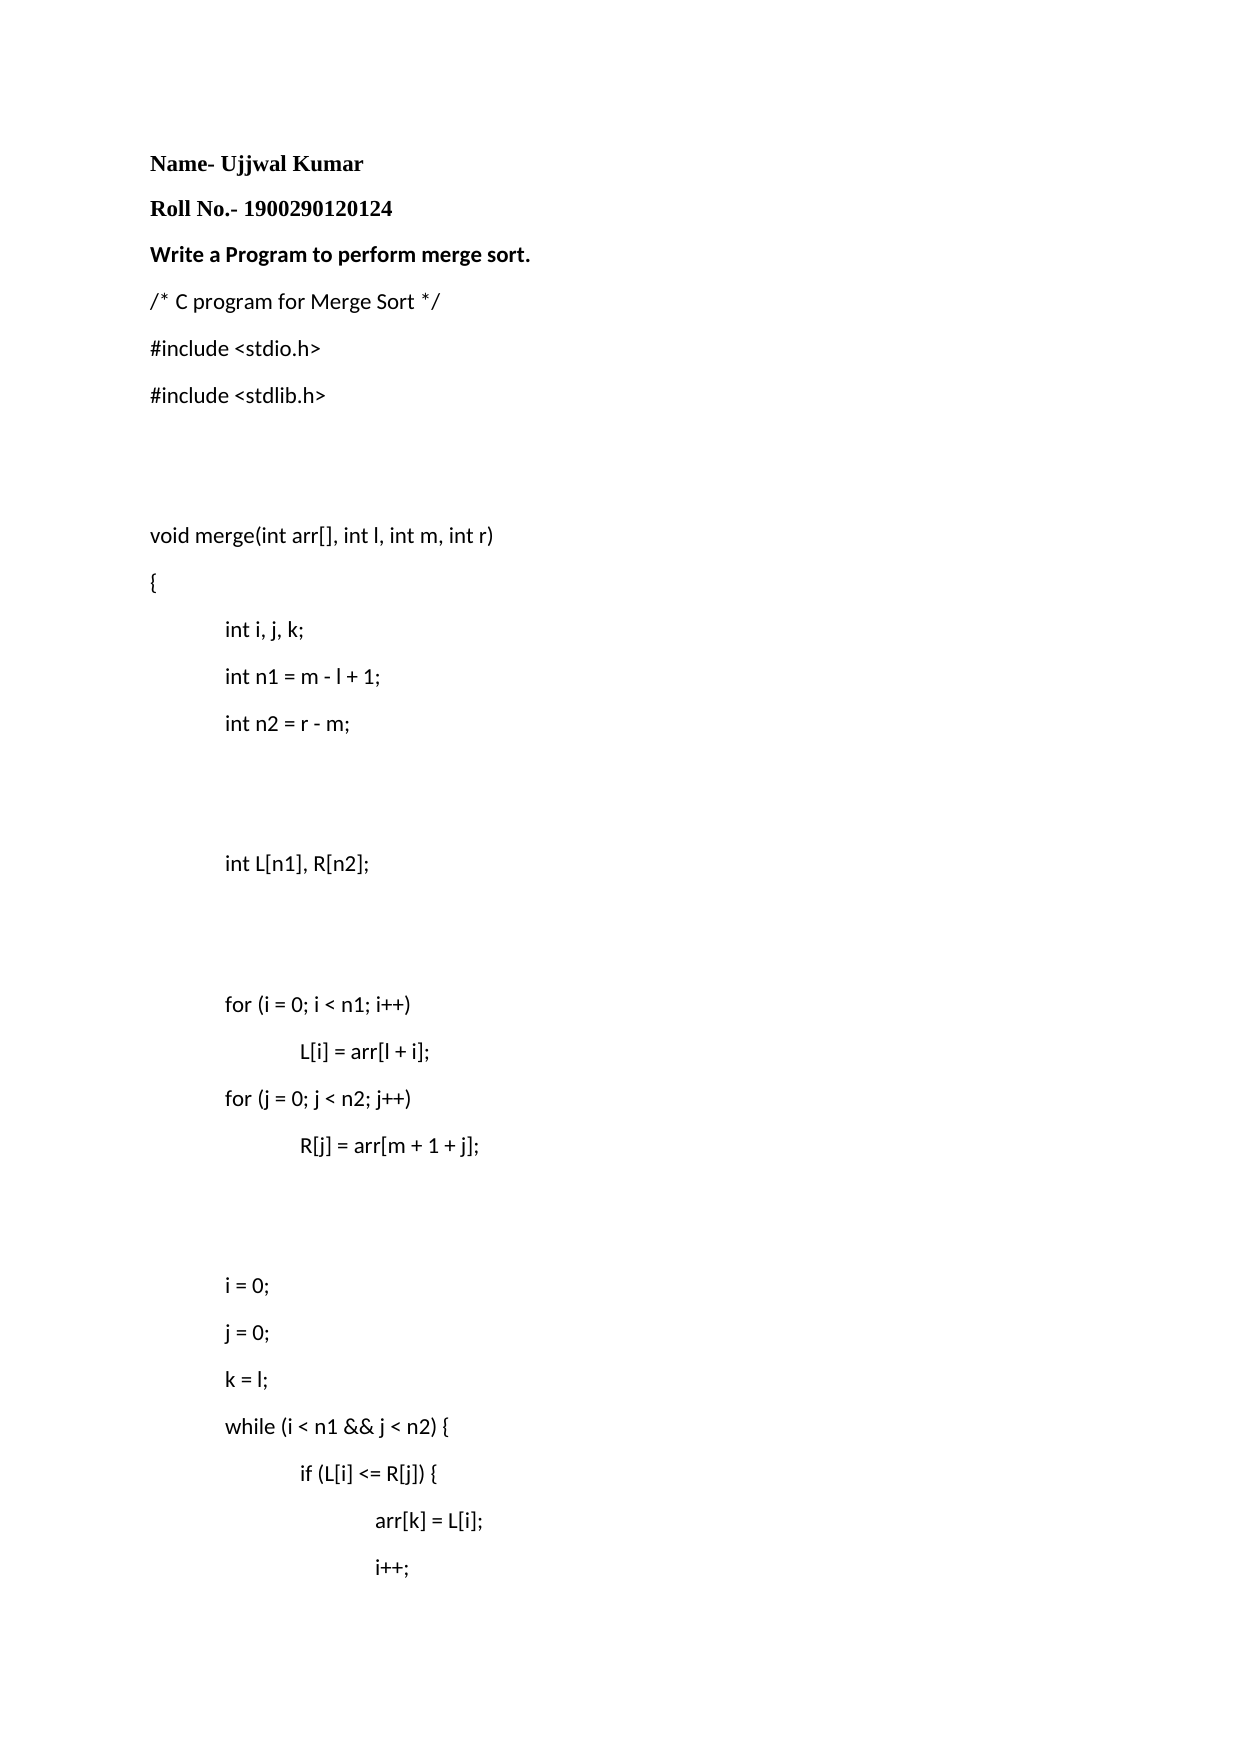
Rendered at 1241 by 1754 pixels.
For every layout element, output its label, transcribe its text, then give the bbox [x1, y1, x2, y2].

text j = 0; [150, 1318, 1090, 1346]
text int n2 = r - m; [150, 709, 1090, 737]
text { [150, 568, 1090, 596]
text i++; [150, 1553, 1090, 1581]
text void merge(int arr[], int l, int m, int r) [150, 521, 1090, 549]
text Write a Program to perform merge sort. [150, 240, 1090, 268]
text arr[k] = L[i]; [150, 1506, 1090, 1534]
text for (j = 0; j < n2; j++) [150, 1084, 1090, 1112]
text /* C program for Merge Sort */ [150, 287, 1090, 315]
text if (L[i] <= R[j]) { [150, 1459, 1090, 1487]
text Name- Ujjwal Kumar [150, 150, 1090, 176]
text k = l; [150, 1365, 1090, 1393]
text for (i = 0; i < n1; i++) [150, 990, 1090, 1018]
text while (i < n1 && j < n2) { [150, 1412, 1090, 1440]
text R[j] = arr[m + 1 + j]; [150, 1131, 1090, 1159]
text int L[n1], R[n2]; [150, 849, 1090, 878]
text int i, j, k; [150, 615, 1090, 643]
text #include <stdlib.h> [150, 381, 1090, 409]
text Roll No.- 1900290120124 [150, 195, 1090, 221]
text L[i] = arr[l + i]; [150, 1037, 1090, 1065]
text int n1 = m - l + 1; [150, 662, 1090, 690]
text #include <stdio.h> [150, 334, 1090, 362]
text i = 0; [150, 1271, 1090, 1299]
